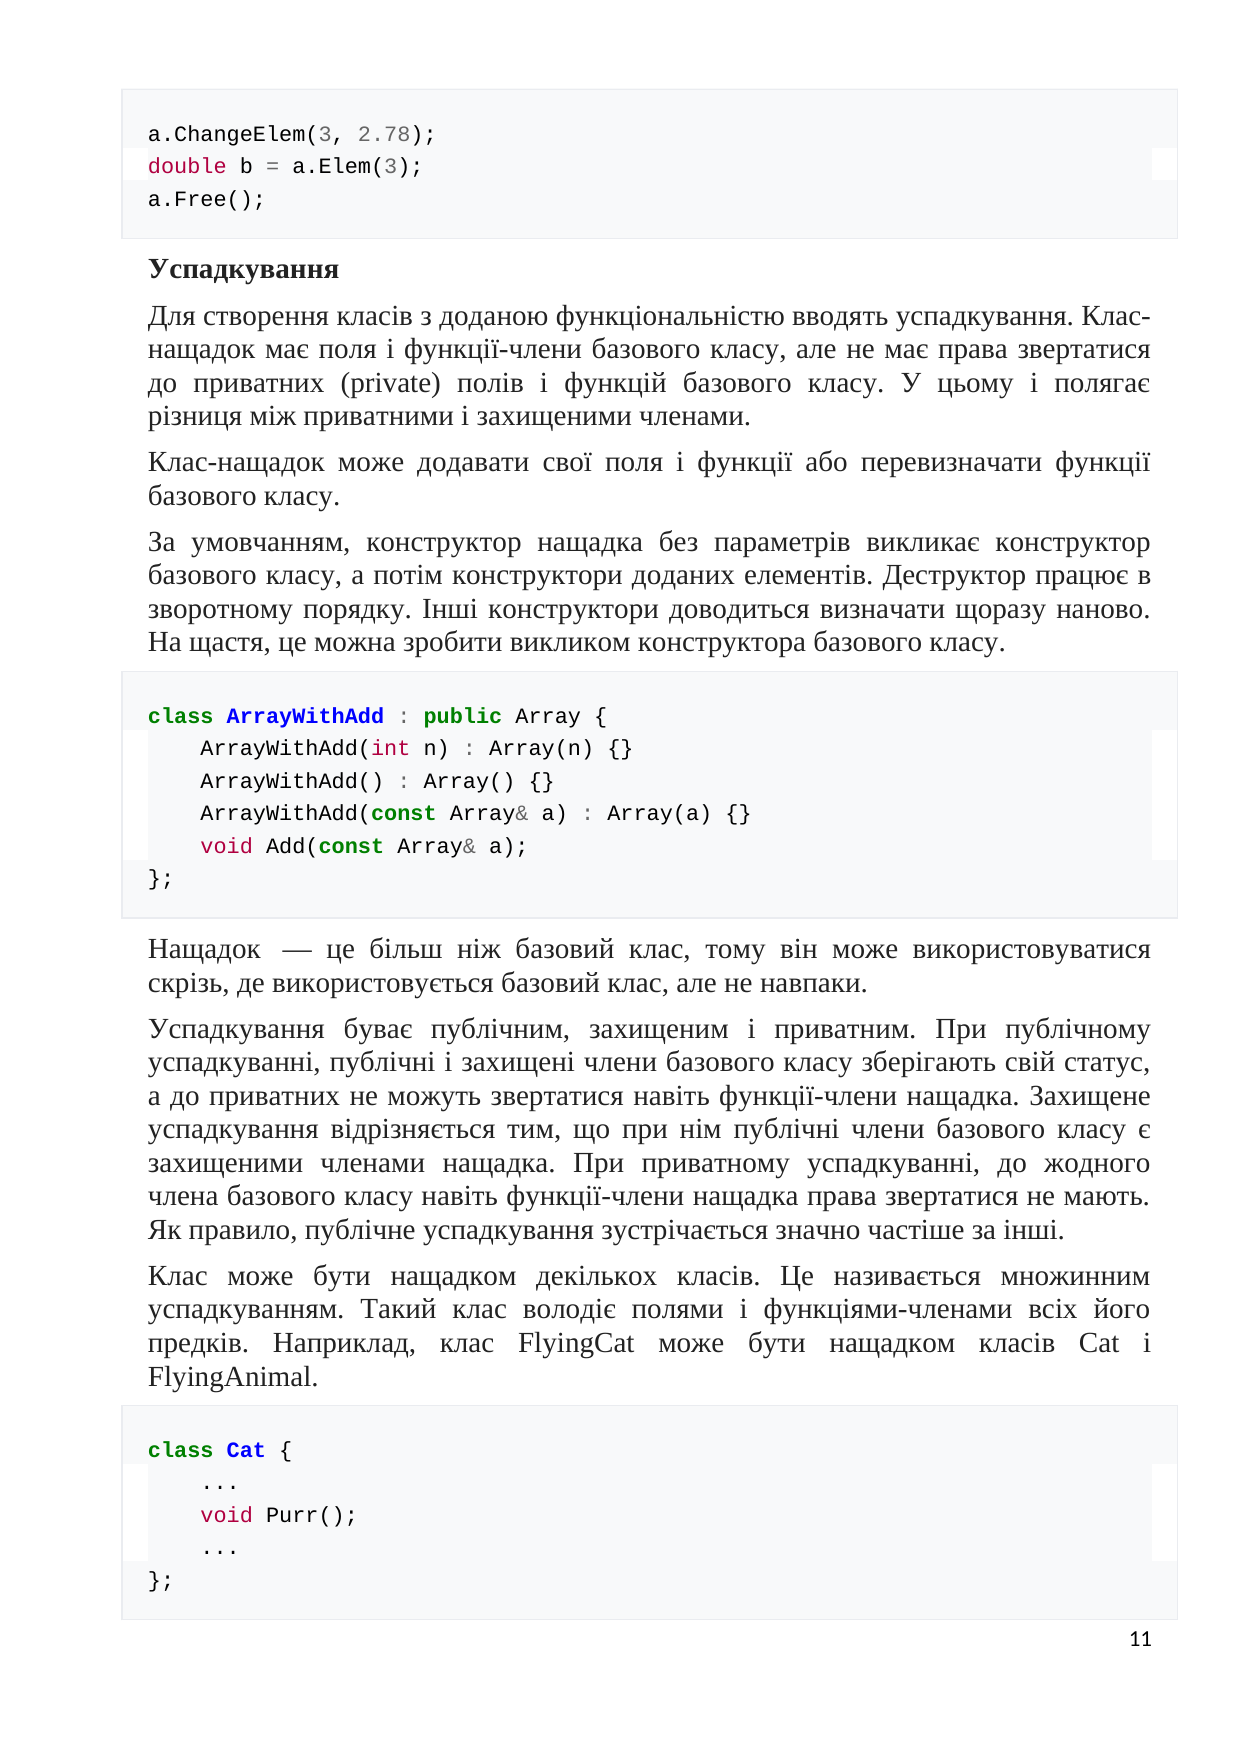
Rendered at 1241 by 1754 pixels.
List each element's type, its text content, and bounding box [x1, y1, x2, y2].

text }; [123, 1535, 1177, 1619]
text Успадкування буває публічним, захищеним і приватним. При публічному успадкуванні, публічні і захищені члени базового класу зберігають свій статус, а до приватних не можуть звертатися навіть функції-члени нащадка. Захищене успадкування відрізняється тим, що при нім публічні члени базового класу є захищеними членами нащадка. При приватному успадкуванні, до жодного члена базового класу навіть функції-члени нащадка права звертатися не мають. Як правило, публічне успадкування зустрічається значно частіше за інші. [148, 1011, 1152, 1246]
text ArrayWithAdd(int n) : Array(n) {} [148, 730, 1152, 762]
text class Cat { [123, 1406, 1177, 1464]
text ... [148, 1464, 1152, 1496]
text Успадкування [148, 252, 1152, 285]
text ArrayWithAdd() : Array() {} [148, 762, 1152, 795]
text class ArrayWithAdd : public Array { [123, 672, 1177, 730]
text a.Free(); [123, 153, 1177, 238]
text Для створення класів з доданою функціональністю вводять успадкування. Клас-нащадок має поля і функції-члени базового класу, але не має права звертатися до приватних (private) полів і функцій базового класу. У цьому і полягає різниця між приватними і захищеними членами. [148, 298, 1152, 432]
text a.ChangeElem(3, 2.78); [123, 90, 1177, 148]
text }; [123, 833, 1177, 917]
text void Purr(); [148, 1496, 1152, 1529]
text Нащадок — це більш ніж базовий клас, тому він може використовуватися скрізь, де використовується базовий клас, але не навпаки. [148, 931, 1152, 998]
text Клас може бути нащадком декількох класів. Це називається множинним успадкуванням. Такий клас володіє полями і функціями-членами всіх його предків. Наприклад, клас FlyingCat може бути нащадком класів Cat і FlyingAnimal. [148, 1258, 1152, 1392]
text За умовчанням, конструктор нащадка без параметрів викликає конструктор базового класу, а потім конструктори доданих елементів. Деструктор працює в зворотному порядку. Інші конструктори доводиться визначати щоразу наново. На щастя, це можна зробити викликом конструктора базового класу. [148, 524, 1152, 658]
text ArrayWithAdd(const Array& a) : Array(a) {} [148, 795, 1152, 827]
text Клас-нащадок може додавати свої поля і функції або перевизначати функції базового класу. [148, 444, 1152, 511]
